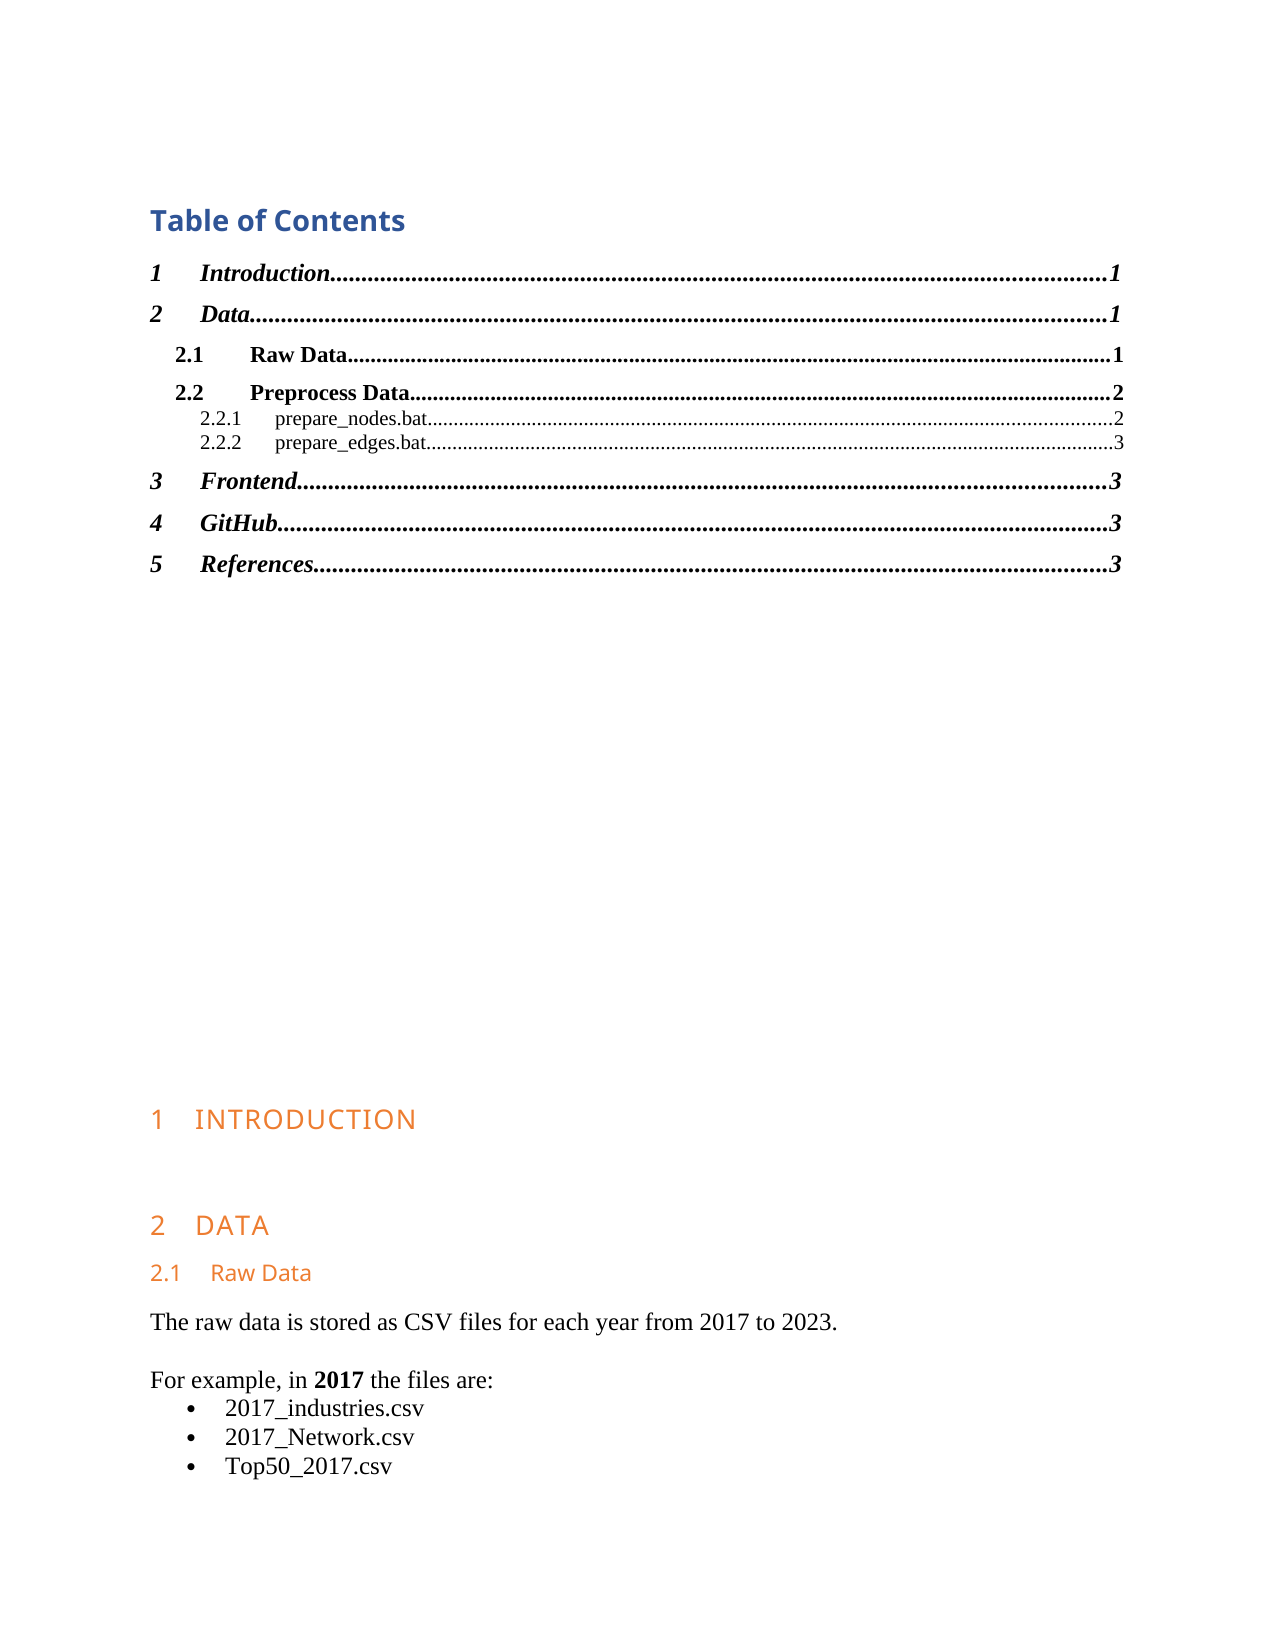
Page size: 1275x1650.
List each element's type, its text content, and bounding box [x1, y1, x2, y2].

subtitle Introduction [150, 1100, 1125, 1137]
list 2017_Network.csv [187, 1422, 1125, 1451]
text The raw data is stored as CSV files for each year from 2017 to 2023. [150, 1307, 1125, 1365]
list 2017_industries.csv [187, 1393, 1125, 1422]
subtitle Data [150, 1207, 1125, 1244]
list Top50_2017.csv [187, 1451, 1125, 1480]
text For example, in 2017 the files are: [150, 1365, 1125, 1393]
subtitle Raw Data [150, 1257, 1125, 1288]
